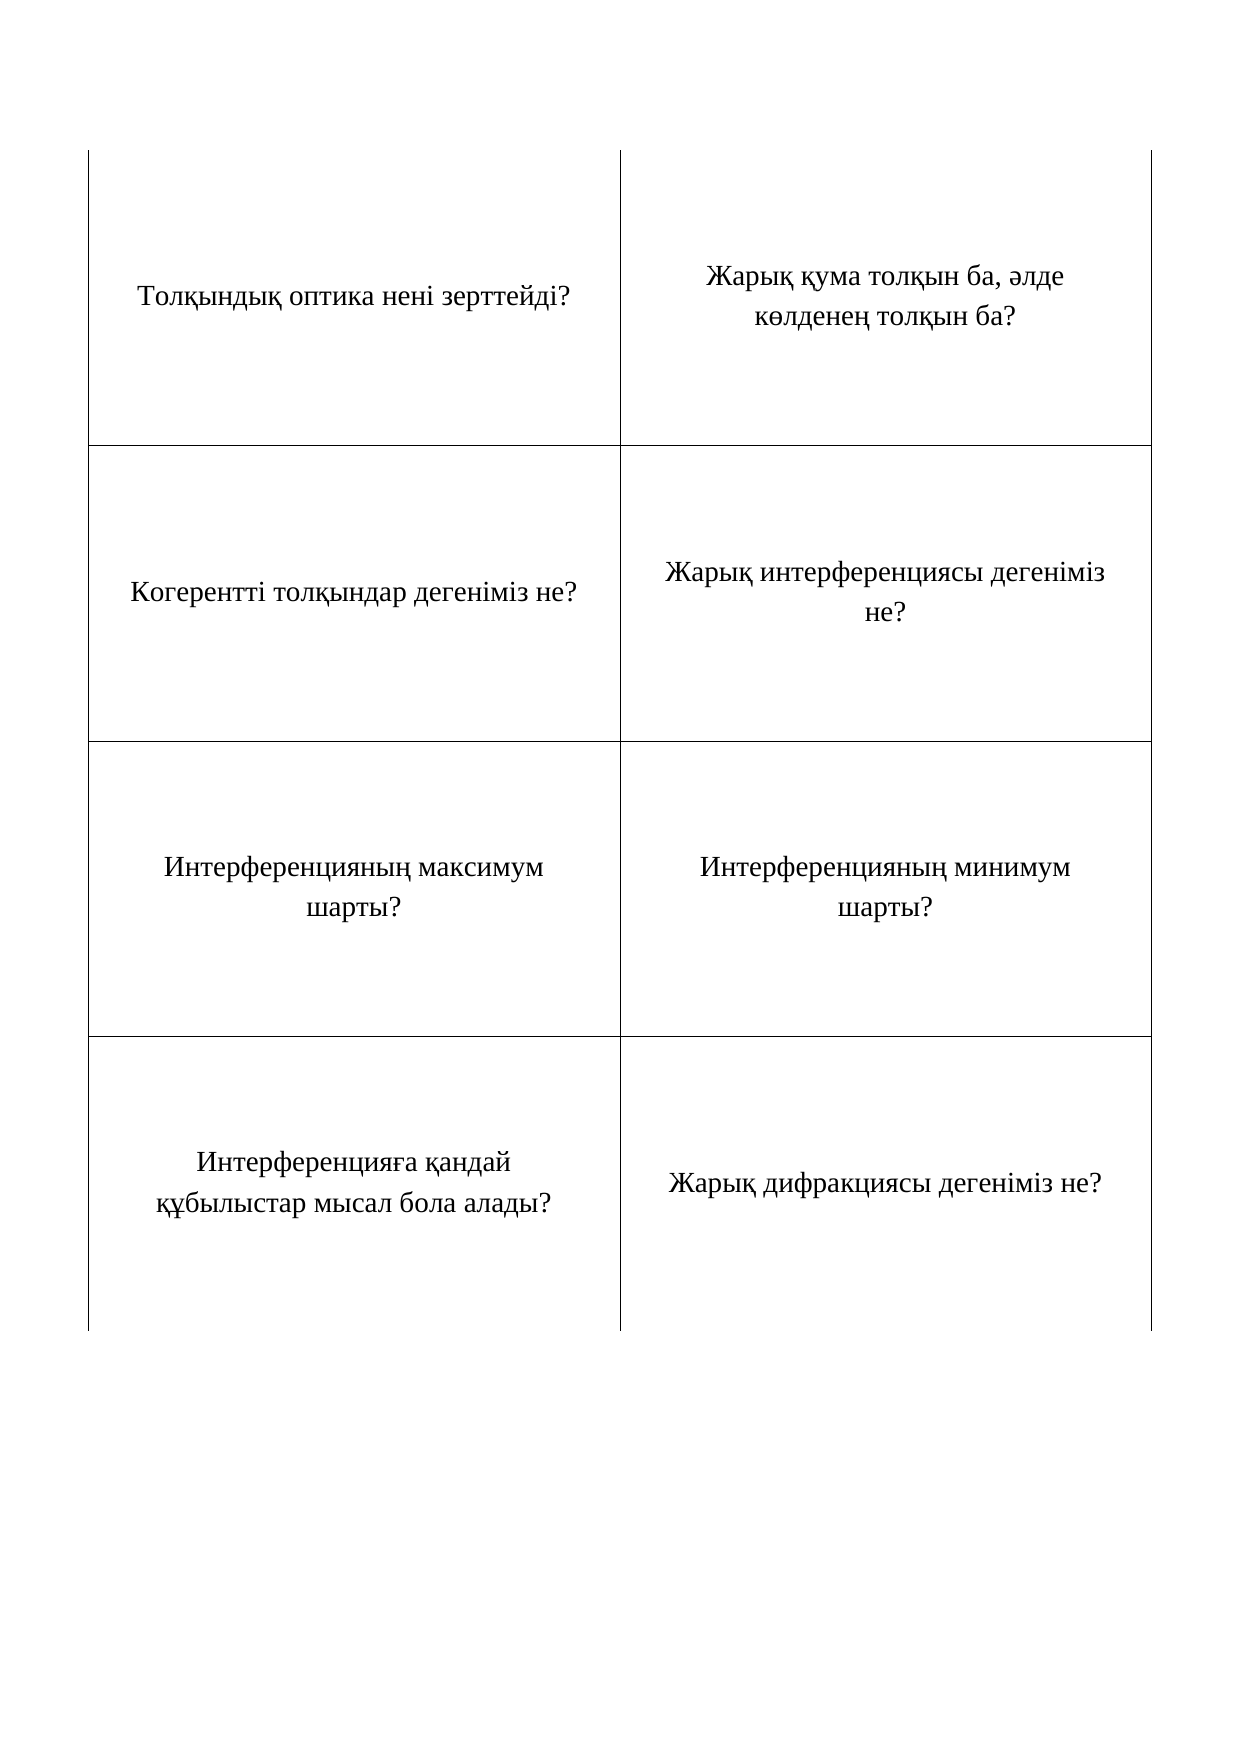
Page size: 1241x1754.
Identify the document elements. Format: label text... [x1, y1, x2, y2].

table_header Толқындық оптика нені зерттейді? [89, 150, 620, 445]
table_cell Интерференцияға қандай құбылыстар мысал бола алады? [89, 1037, 620, 1331]
table_cell Когерентті толқындар дегеніміз не? [89, 446, 620, 741]
table_cell Жарық интерференциясы дегеніміз не? [621, 446, 1151, 741]
table_cell Жарық дифракциясы дегеніміз не? [621, 1037, 1151, 1331]
table_cell Интерференцияның минимум шарты? [621, 742, 1151, 1036]
table_header Жарық қума толқын ба, әлде көлденең толқын ба? [621, 150, 1151, 445]
table_cell Интерференцияның максимум шарты? [89, 742, 620, 1036]
